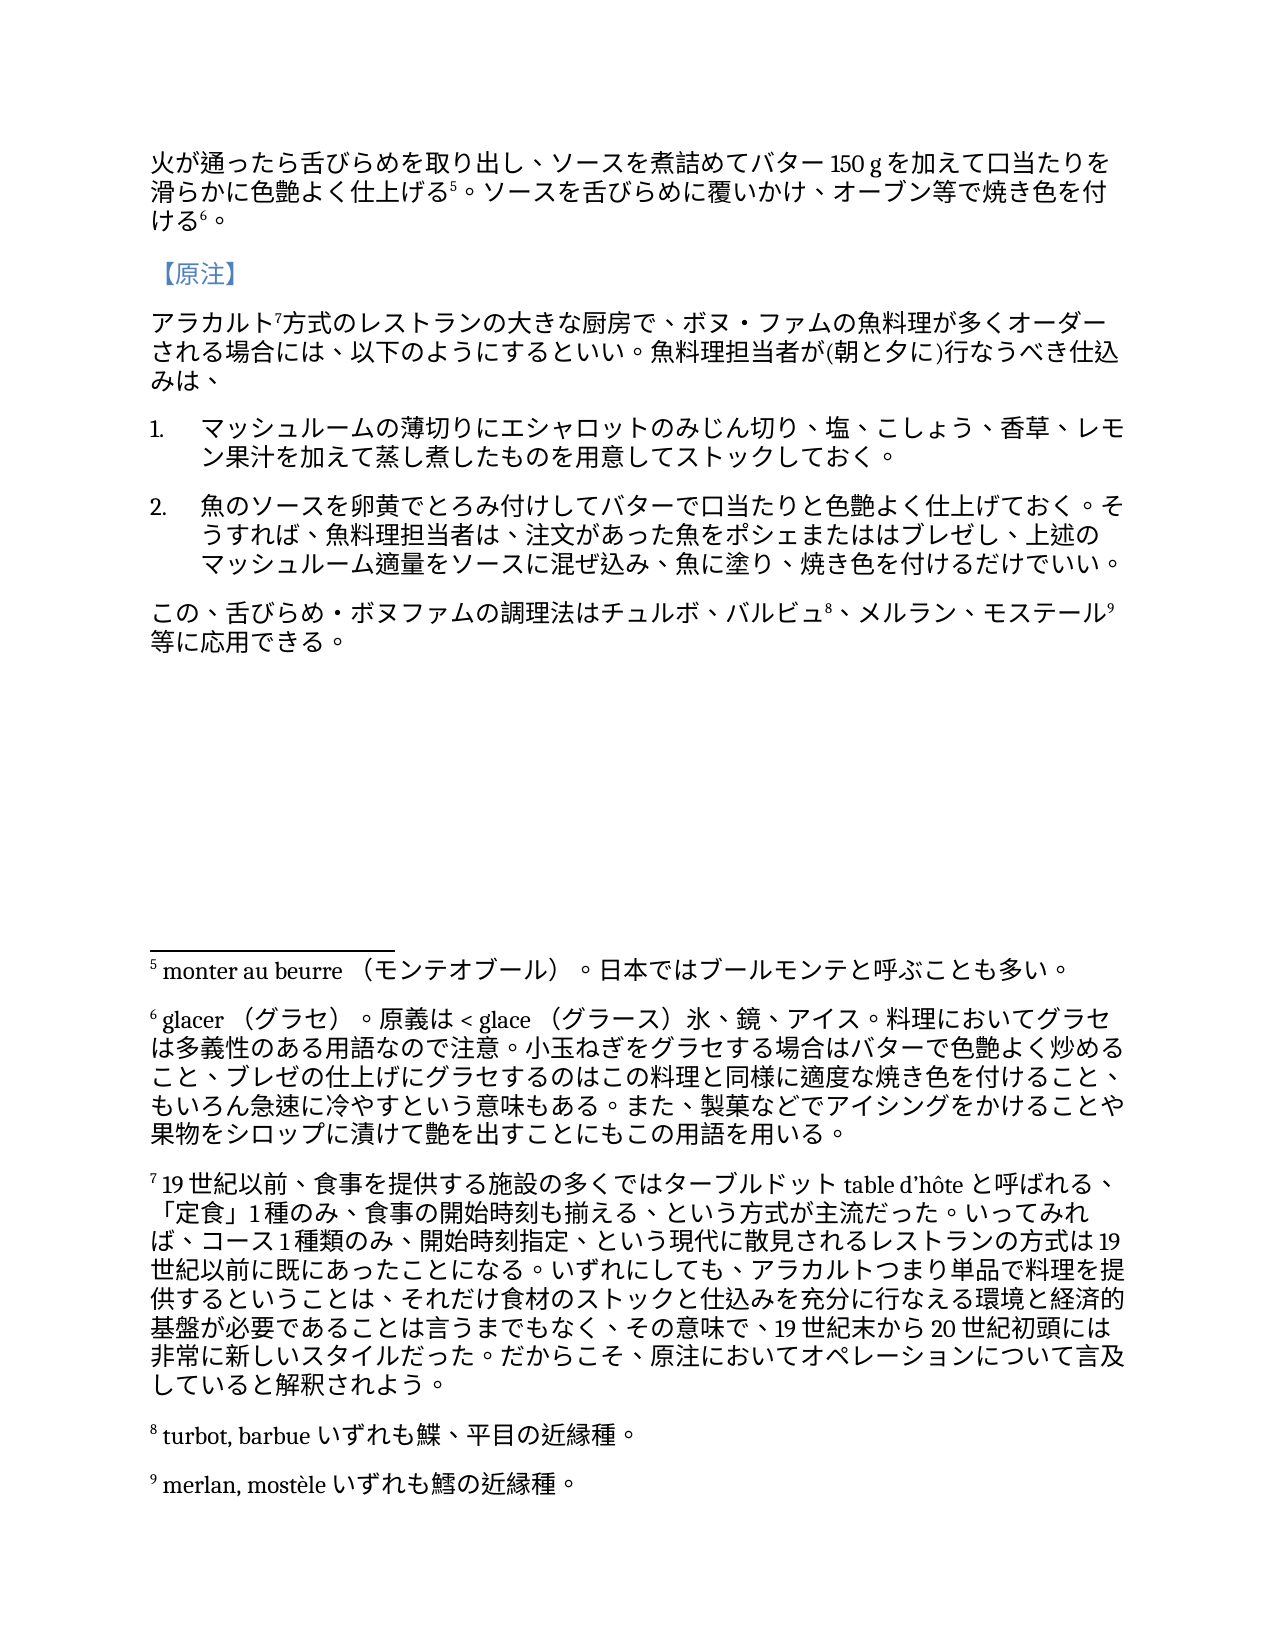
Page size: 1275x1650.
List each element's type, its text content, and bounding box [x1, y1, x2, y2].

list マッシュルームの薄切りにエシャロットのみじん切り、塩、こしょう、香草、レモン果汁を加えて蒸し煮したものを用意してストックしておく。 [150, 415, 1125, 472]
text 火が通ったら舌びらめを取り出し、ソースを煮詰めてバター 150 gを加えて口当たりを滑らかに色艶よく仕上げる。ソースを舌びらめに覆いかけ、オーブン等で焼き色を付ける。 [150, 150, 1125, 236]
text この、舌びらめ・ボヌファムの調理法はチュルボ、バルビュ、メルラン、モステール等に応用できる。 [150, 600, 1125, 658]
text アラカルト方式のレストランの大きな厨房で、ボヌ・ファムの魚料理が多くオーダーされる場合には、以下のようにするといい。魚料理担当者が(朝と夕に)行なうべき仕込みは、 [150, 310, 1125, 396]
subtitle 【原注】 [150, 257, 1125, 291]
list 魚のソースを卵黄でとろみ付けしてバターで口当たりと色艶よく仕上げておく。そうすれば、魚料理担当者は、注文があった魚をポシェまたははブレゼし、上述のマッシュルーム適量をソースに混ぜ込み、魚に塗り、焼き色を付けるだけでいい。 [150, 493, 1125, 579]
